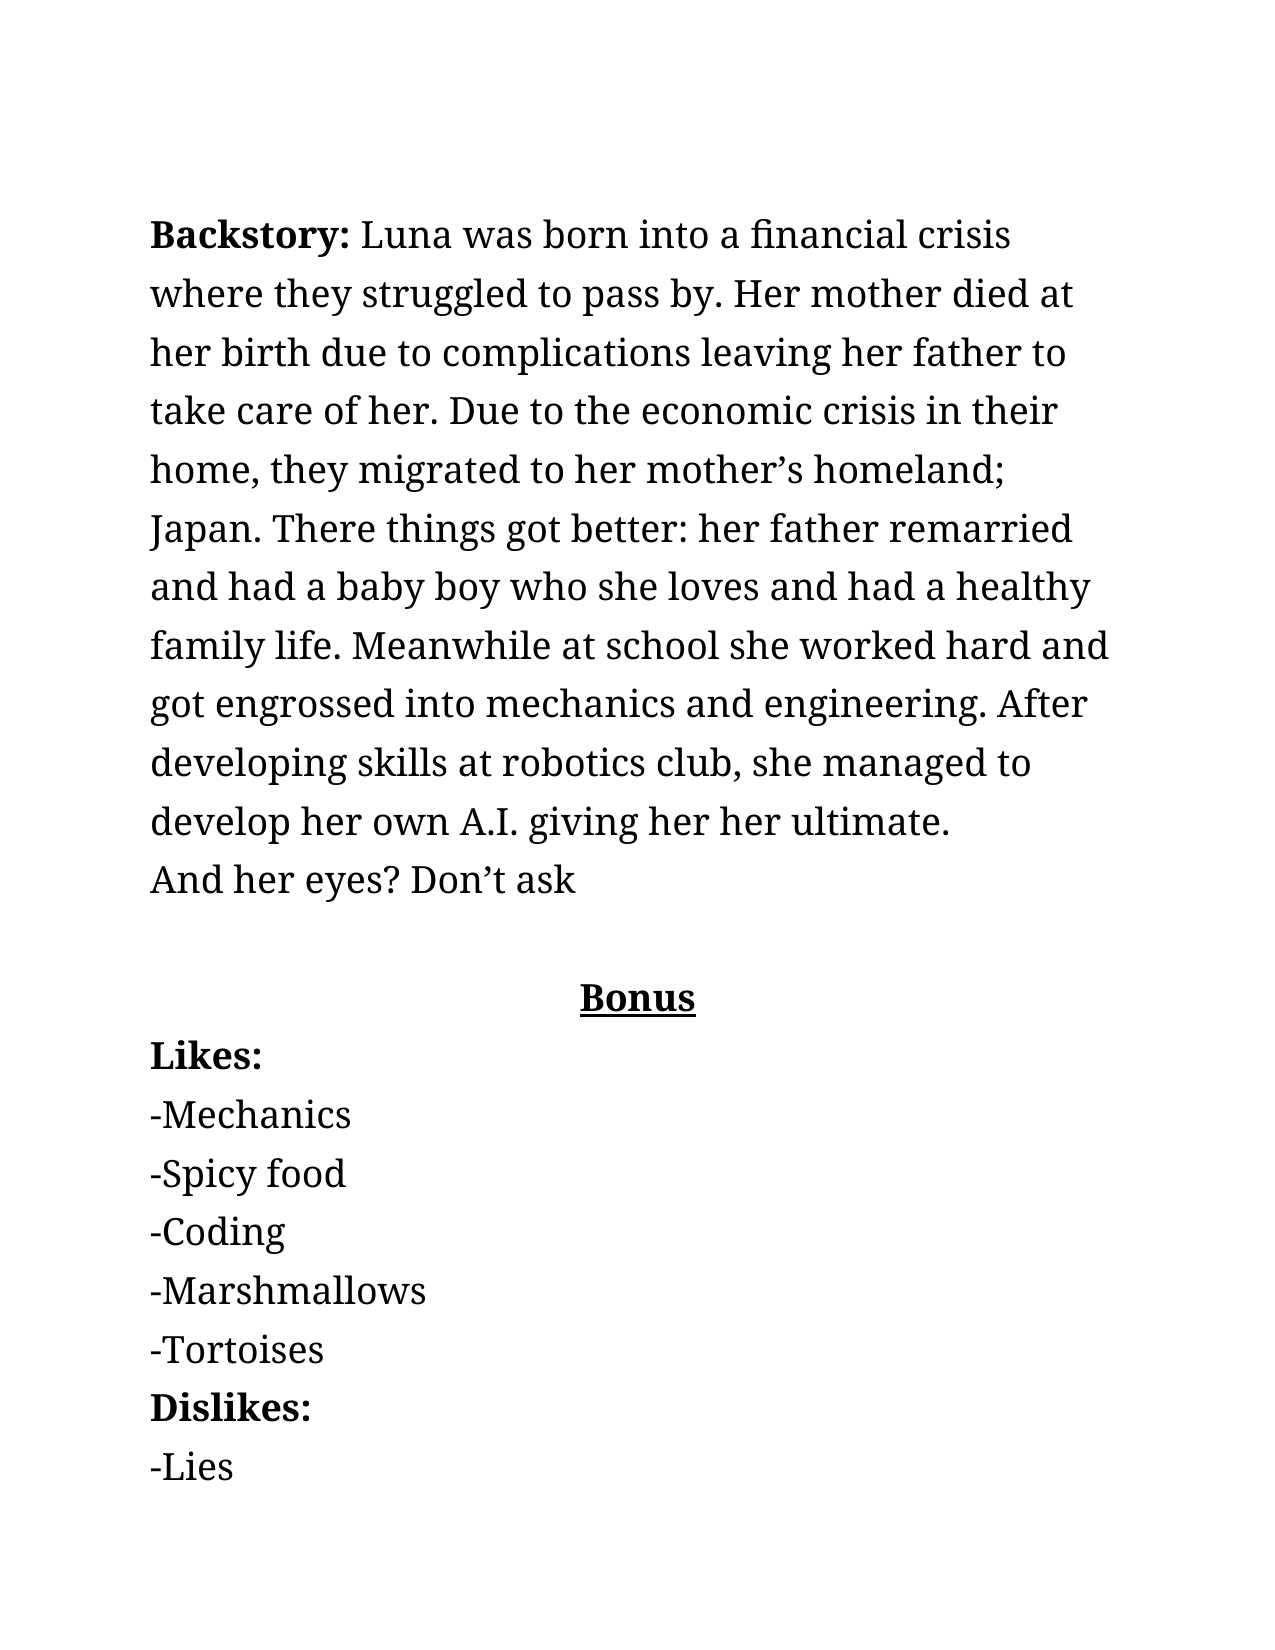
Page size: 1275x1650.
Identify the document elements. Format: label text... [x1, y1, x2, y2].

text -Spicy food [150, 1147, 1125, 1198]
text Backstory: Luna was born into a financial crisis where they struggled to pass by. Her mother died at her birth due to complications leaving her father to take care of her. Due to the economic crisis in their home, they migrated to her mother’s homeland; Japan. There things got better: her father remarried and had a baby boy who she loves and had a healthy family life. Meanwhile at school she worked hard and got engrossed into mechanics and engineering. After developing skills at robotics club, she managed to develop her own A.I. giving her her ultimate. [150, 209, 1125, 846]
text -Mechanics [150, 1088, 1125, 1139]
text -Lies [150, 1440, 1125, 1491]
text And her eyes? Don’t ask [150, 854, 1125, 905]
text -Marshmallows [150, 1264, 1125, 1315]
text -Coding [150, 1206, 1125, 1257]
text Likes: [150, 1030, 1125, 1081]
text -Tortoises [150, 1323, 1125, 1374]
text Dislikes: [150, 1382, 1125, 1433]
text Bonus [150, 971, 1125, 1022]
